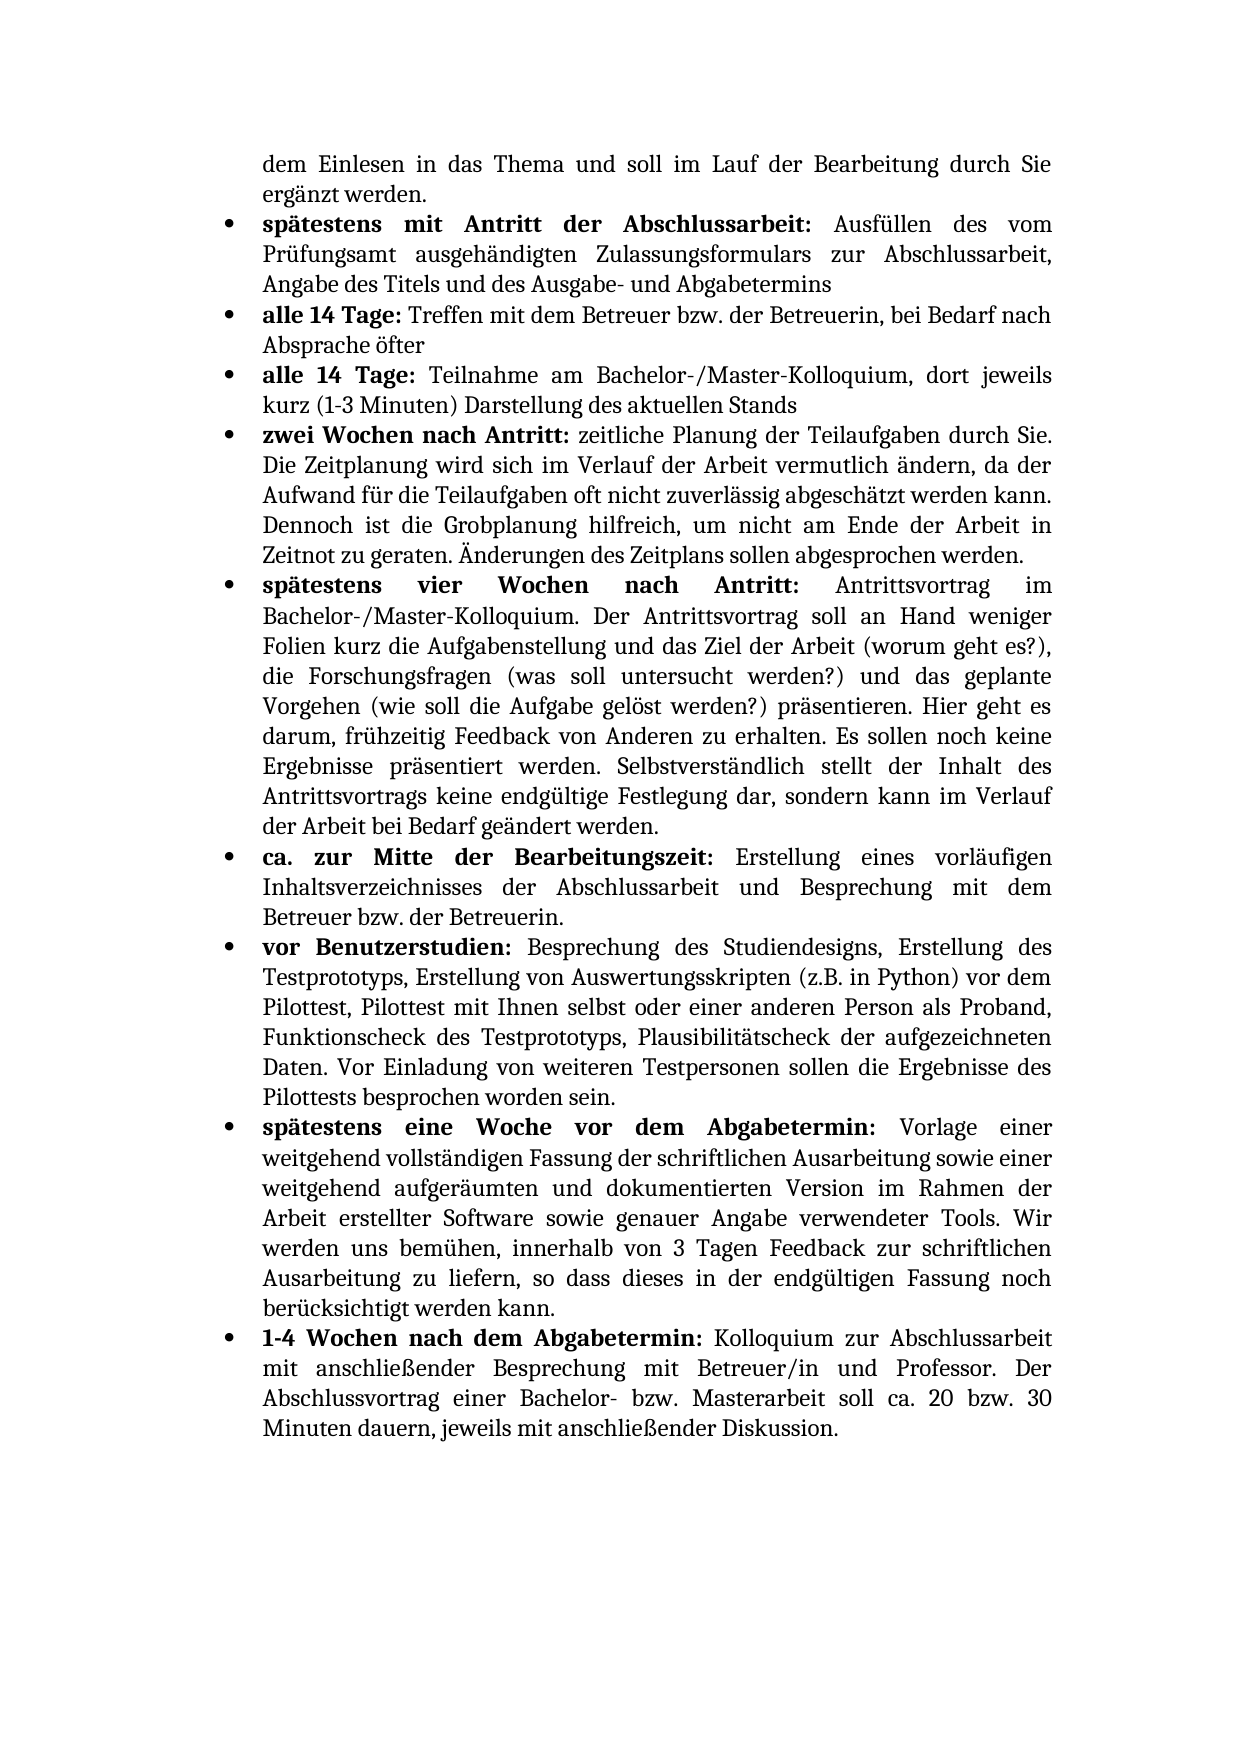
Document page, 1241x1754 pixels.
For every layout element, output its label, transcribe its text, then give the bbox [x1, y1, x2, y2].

list spätestens vier Wochen nach Antritt: Antrittsvortrag im Bachelor-/Master-Kolloquium. Der Antrittsvortrag soll an Hand weniger Folien kurz die Aufgabenstellung und das Ziel der Arbeit (worum geht es?), die Forschungsfragen (was soll untersucht werden?) und das geplante Vorgehen (wie soll die Aufgabe gelöst werden?) präsentieren. Hier geht es darum, frühzeitig Feedback von Anderen zu erhalten. Es sollen noch keine Ergebnisse präsentiert werden. Selbstverständlich stellt der Inhalt des Antrittsvortrags keine endgültige Festlegung dar, sondern kann im Verlauf der Arbeit bei Bedarf geändert werden. [225, 571, 1053, 841]
list zwei Wochen nach Antritt: zeitliche Planung der Teilaufgaben durch Sie. Die Zeitplanung wird sich im Verlauf der Arbeit vermutlich ändern, da der Aufwand für die Teilaufgaben oft nicht zuverlässig abgeschätzt werden kann. Dennoch ist die Grobplanung hilfreich, um nicht am Ende der Arbeit in Zeitnot zu geraten. Änderungen des Zeitplans sollen abgesprochen werden. [225, 421, 1053, 570]
list spätestens eine Woche vor dem Abgabetermin: Vorlage einer weitgehend vollständigen Fassung der schriftlichen Ausarbeitung sowie einer weitgehend aufgeräumten und dokumentierten Version im Rahmen der Arbeit erstellter Software sowie genauer Angabe verwendeter Tools. Wir werden uns bemühen, innerhalb von 3 Tagen Feedback zur schriftlichen Ausarbeitung zu liefern, so dass dieses in der endgültigen Fassung noch berücksichtigt werden kann. [225, 1113, 1053, 1323]
list ca. zur Mitte der Bearbeitungszeit: Erstellung eines vorläufigen Inhaltsverzeichnisses der Abschlussarbeit und Besprechung mit dem Betreuer bzw. der Betreuerin. [225, 842, 1053, 931]
list spätestens mit Antritt der Abschlussarbeit: Ausfüllen des vom Prüfungsamt ausgehändigten Zulassungsformulars zur Abschlussarbeit, Angabe des Titels und des Ausgabe- und Abgabetermins [225, 210, 1053, 299]
list alle 14 Tage: Teilnahme am Bachelor-/Master-Kolloquium, dort jeweils kurz (1-3 Minuten) Darstellung des aktuellen Stands [225, 361, 1053, 419]
list alle 14 Tage: Treffen mit dem Betreuer bzw. der Betreuerin, bei Bedarf nach Absprache öfter [225, 301, 1053, 359]
list 1-4 Wochen nach dem Abgabetermin: Kolloquium zur Abschlussarbeit mit anschließender Besprechung mit Betreuer/in und Professor. Der Abschlussvortrag einer Bachelor- bzw. Masterarbeit soll ca. 20 bzw. 30 Minuten dauern, jeweils mit anschließender Diskussion. [225, 1324, 1053, 1443]
list vor Benutzerstudien: Besprechung des Studiendesigns, Erstellung des Testprototyps, Erstellung von Auswertungsskripten (z.B. in Python) vor dem Pilottest, Pilottest mit Ihnen selbst oder einer anderen Person als Proband, Funktionscheck des Testprototyps, Plausibilitätscheck der aufgezeichneten Daten. Vor Einladung von weiteren Testpersonen sollen die Ergebnisse des Pilottests besprochen worden sein. [225, 933, 1053, 1112]
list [225, 150, 1053, 209]
